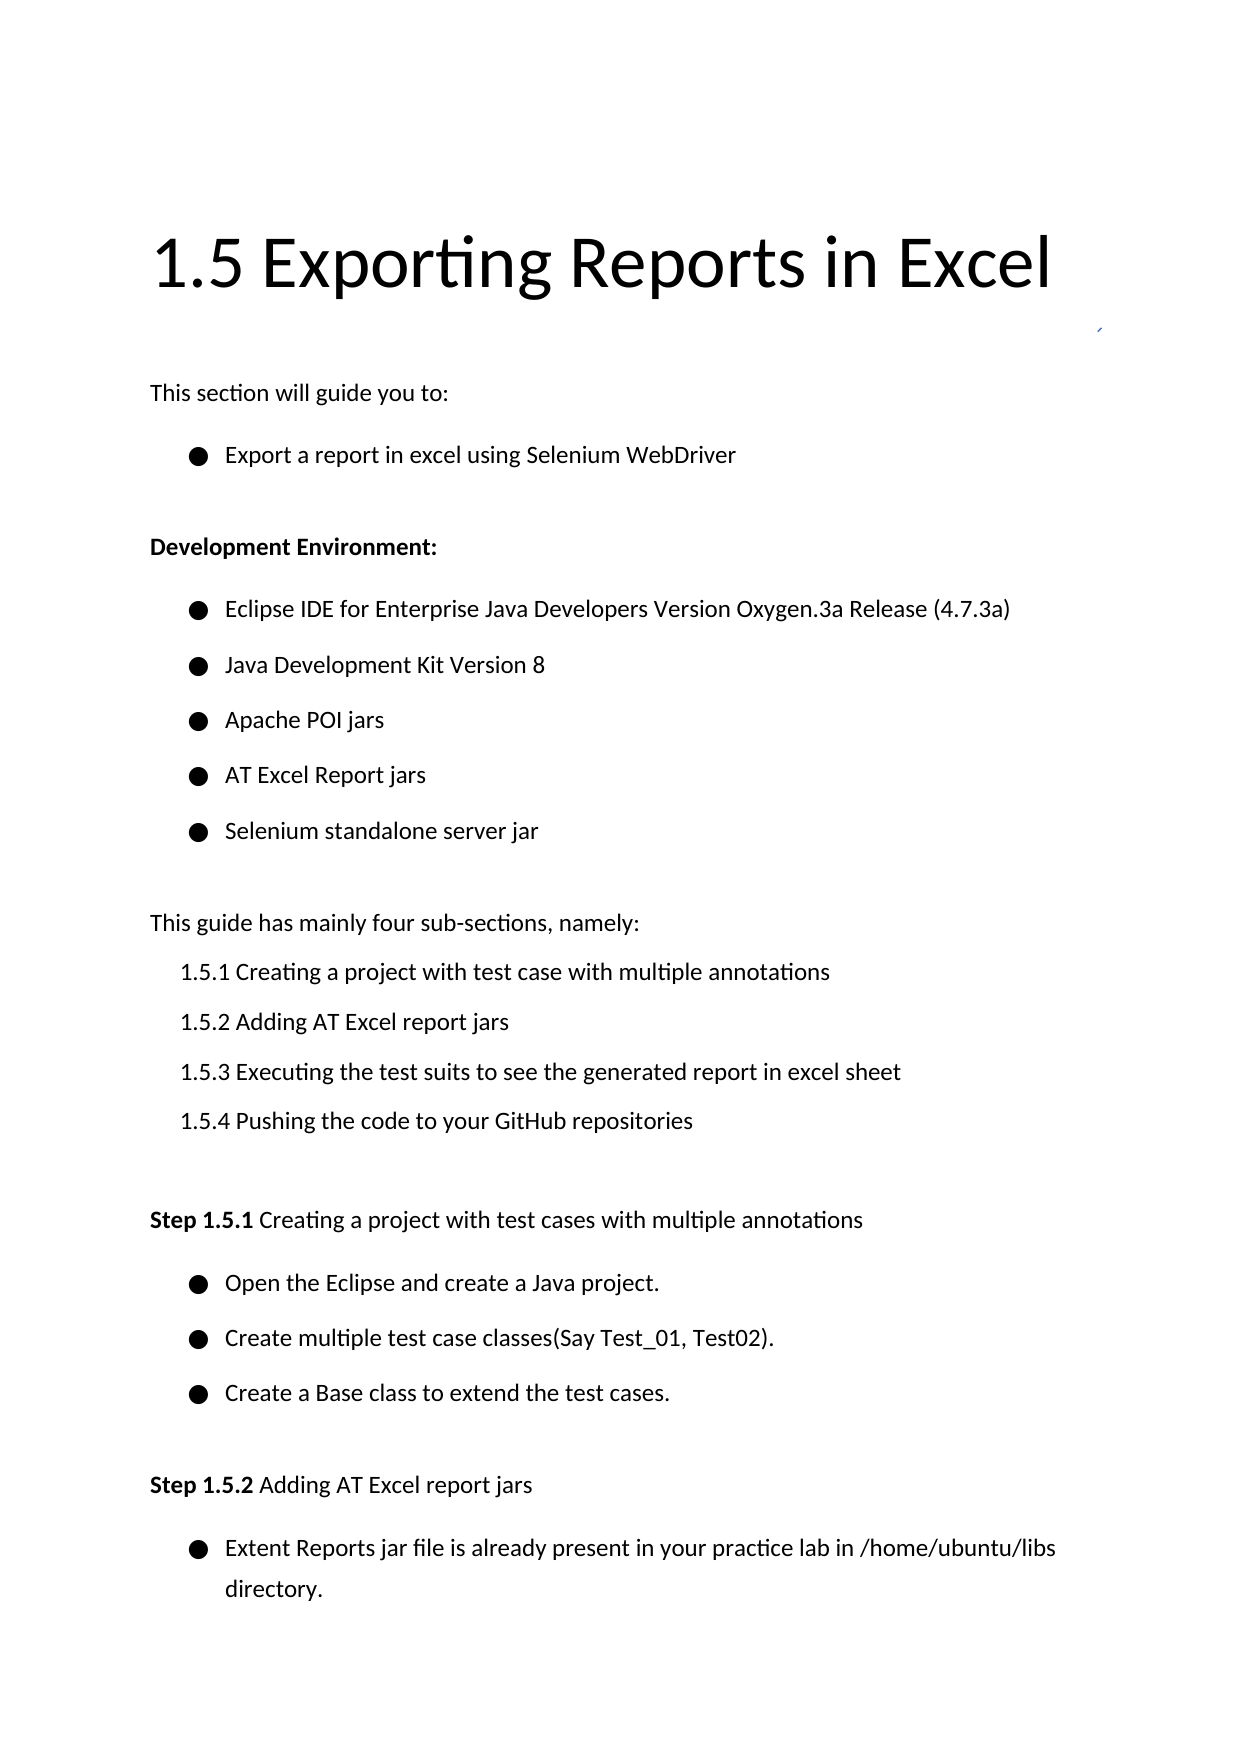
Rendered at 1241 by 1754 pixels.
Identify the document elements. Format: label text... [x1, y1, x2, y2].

text 1.5 Exporting Reports in Excel [150, 214, 1090, 306]
text Step 1.5.2 Adding AT Excel report jars [150, 1469, 1090, 1500]
text Development Environment: [150, 531, 1090, 562]
text Step 1.5.1 Creating a project with test cases with multiple annotations [150, 1204, 1090, 1235]
text 1.5.2 Adding AT Excel report jars [150, 1006, 1090, 1037]
list Java Development Kit Version 8 [187, 636, 1090, 687]
list Export a report in excel using Selenium WebDriver [187, 426, 1090, 478]
text 1.5.3 Executing the test suits to see the generated report in excel sheet [150, 1056, 1090, 1086]
text This guide has mainly four sub-sections, namely: [150, 907, 1090, 937]
text 1.5.1 Creating a project with test case with multiple annotations [150, 957, 1090, 987]
list Eclipse IDE for Enterprise Java Developers Version Oxygen.3a Release (4.7.3a) [187, 581, 1090, 632]
list Extent Reports jar file is already present in your practice lab in /home/ubuntu/libs directory. [187, 1519, 1090, 1603]
list Create multiple test case classes(Say Test_01, Test02). [187, 1309, 1090, 1361]
list Open the Eclipse and create a Java project. [187, 1254, 1090, 1305]
list Create a Base class to extend the test cases. [187, 1365, 1090, 1416]
text 1.5.4 Pushing the code to your GitHub repositories [150, 1105, 1090, 1136]
text This section will guide you to: [150, 377, 1090, 407]
list Selenium standalone server jar [187, 802, 1090, 853]
list Apache POI jars [187, 691, 1090, 743]
list AT Excel Report jars [187, 747, 1090, 798]
